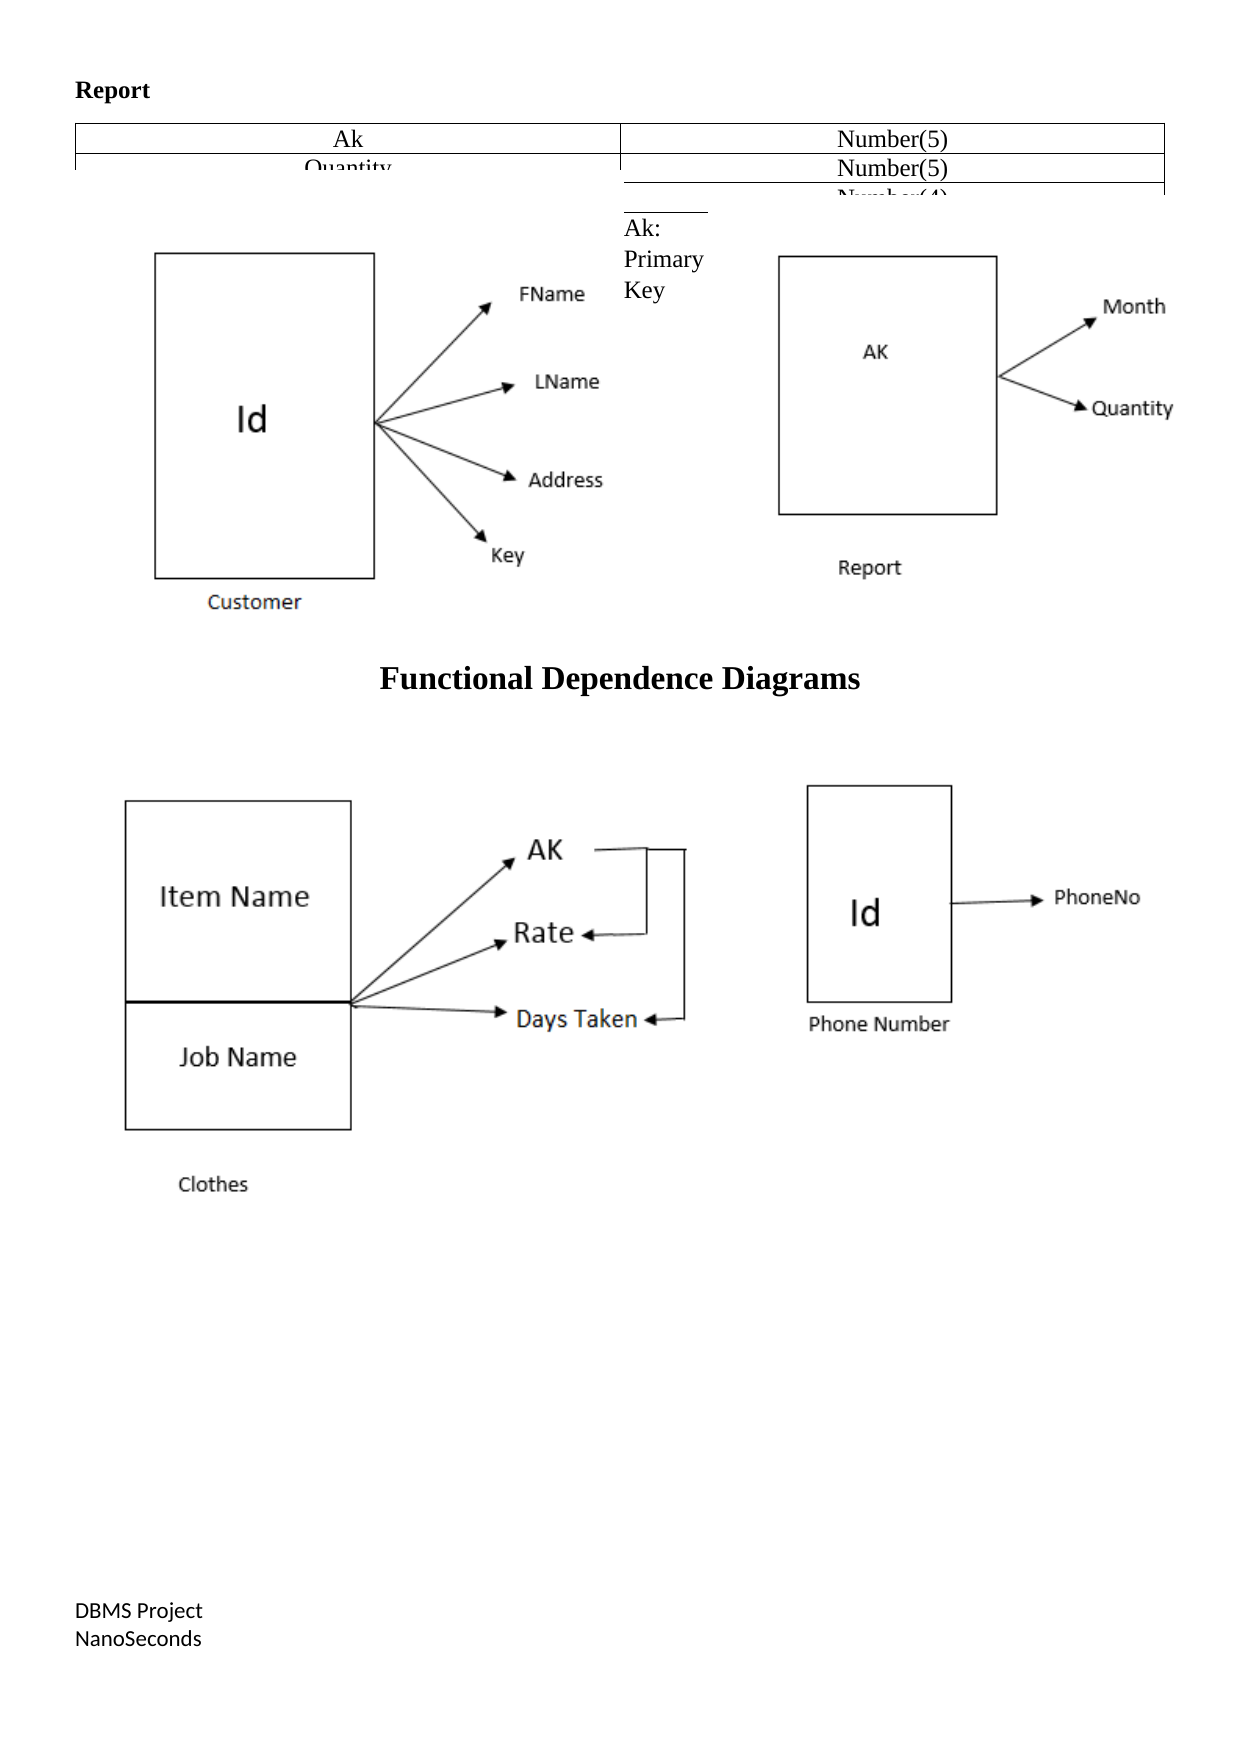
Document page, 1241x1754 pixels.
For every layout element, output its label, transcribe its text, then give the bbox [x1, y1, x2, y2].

picture [67, 170, 624, 639]
text Ak: Primary Key [624, 213, 708, 304]
table_cell Number(4) [624, 183, 1164, 212]
text Report [75, 75, 1165, 104]
table_cell Number(5) [621, 154, 1164, 182]
table_header Ak [76, 124, 620, 152]
picture [708, 195, 1203, 614]
table_header Number(5) [621, 124, 1164, 152]
table_cell Quantity [76, 154, 620, 170]
text Functional Dependence Diagrams [75, 371, 1165, 696]
picture [732, 707, 1170, 1127]
picture [75, 716, 701, 1209]
